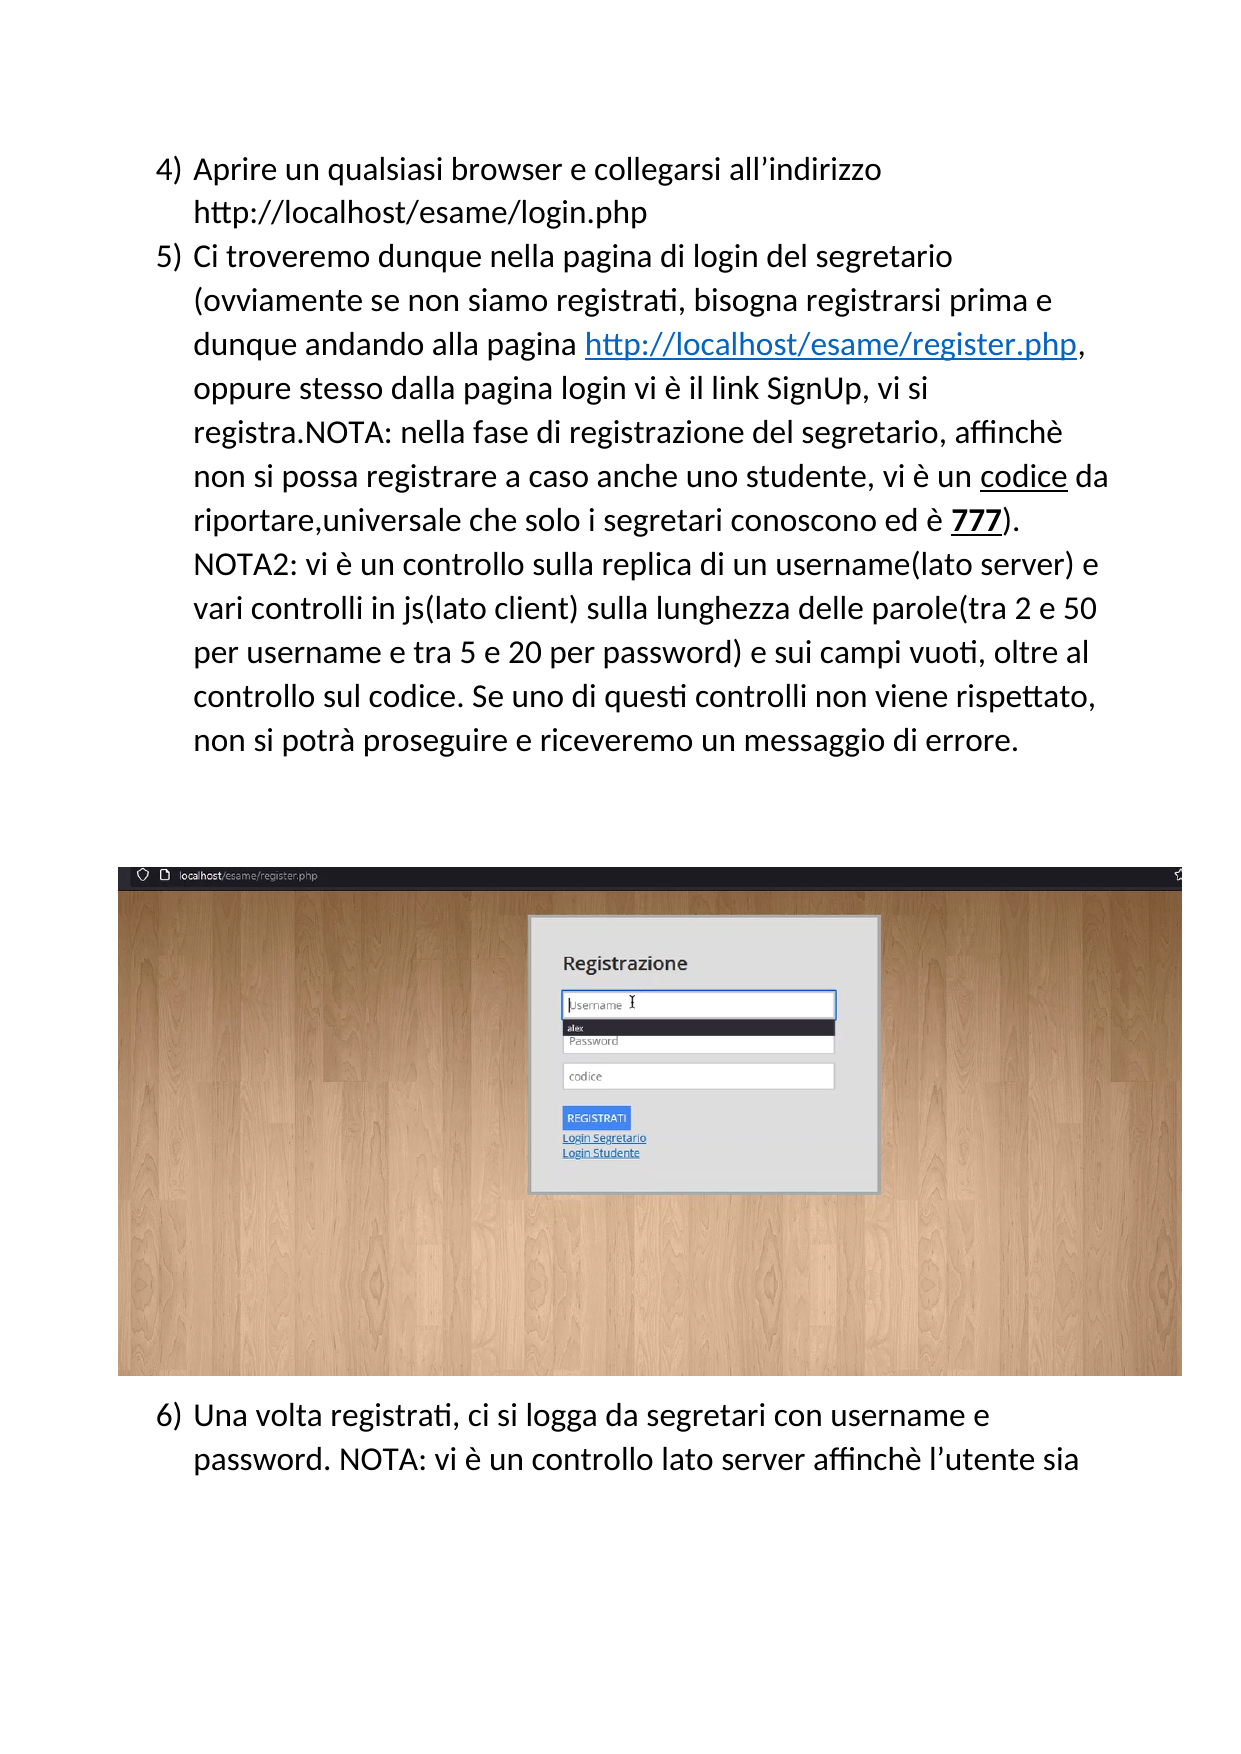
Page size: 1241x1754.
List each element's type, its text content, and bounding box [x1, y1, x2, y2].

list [156, 1394, 1122, 1479]
list (ovviamente se non siamo registrati, bisogna registrarsi prima e dunque andando alla pagina http://localhost/esame/register.php, oppure stesso dalla pagina login vi è il link SignUp, vi si registra.NOTA: nella fase di registrazione del segretario, affinchè non si possa registrare a caso anche uno studente, vi è un codice da riportare,universale che solo i segretari conoscono ed è 777). [193, 279, 1122, 540]
list Aprire un qualsiasi browser e collegarsi all’indirizzo http://localhost/esame/login.php [156, 148, 1122, 232]
list Ci troveremo dunque nella pagina di login del segretario [156, 236, 1122, 276]
picture [118, 867, 1182, 1376]
list NOTA2: vi è un controllo sulla replica di un username(lato server) e vari controlli in js(lato client) sulla lunghezza delle parole(tra 2 e 50 per username e tra 5 e 20 per password) e sui campi vuoti, oltre al controllo sul codice. Se uno di questi controlli non viene rispettato, non si potrà proseguire e riceveremo un messaggio di errore. [193, 543, 1122, 760]
